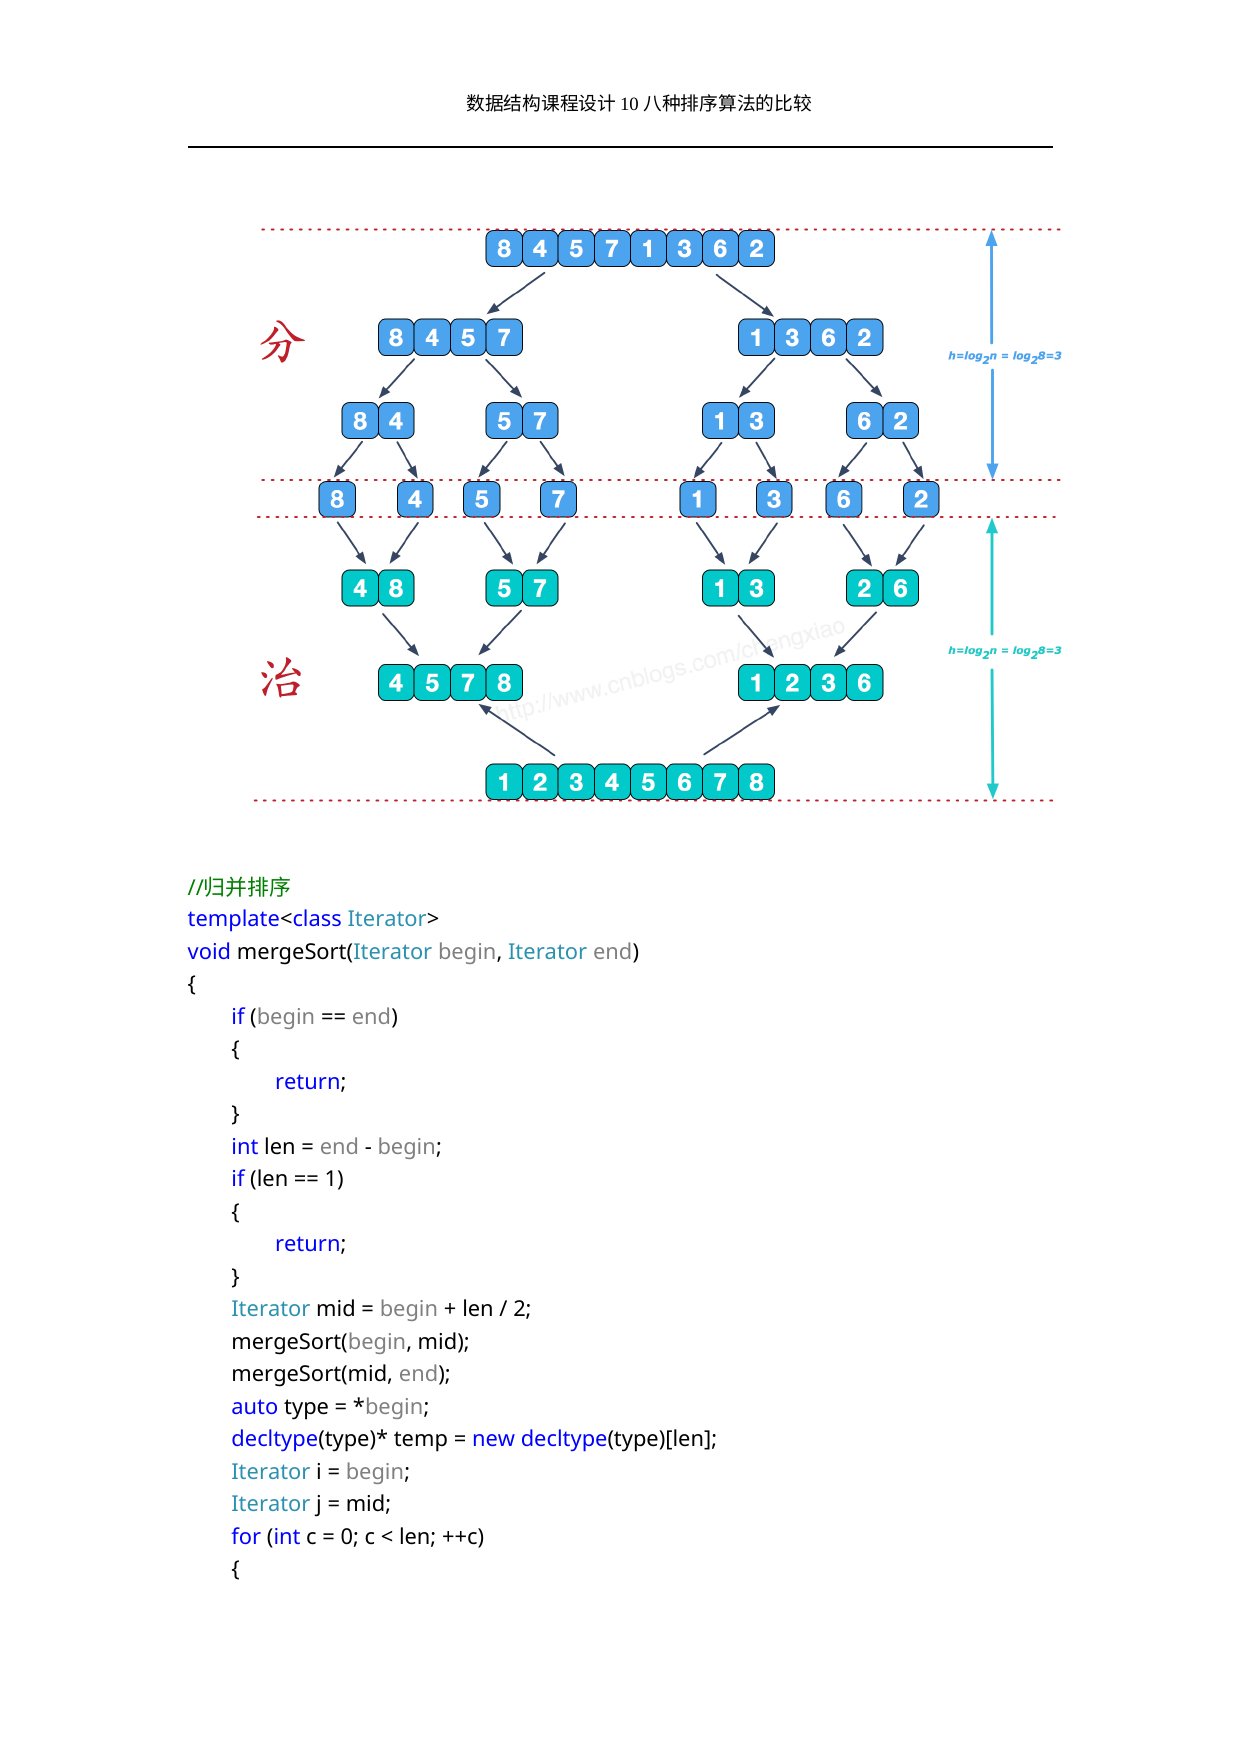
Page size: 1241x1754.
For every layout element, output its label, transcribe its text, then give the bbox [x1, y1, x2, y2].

picture [237, 199, 1103, 862]
text return; [187, 1227, 1053, 1259]
text if (len == 1) [187, 1162, 1053, 1194]
text auto type = *begin; [187, 1389, 1053, 1422]
text Iterator j = mid; [187, 1487, 1053, 1519]
text { [187, 967, 1053, 999]
text decltype(type)* temp = new decltype(type)[len]; [187, 1422, 1053, 1454]
text { [187, 1032, 1053, 1064]
text int len = end - begin; [187, 1129, 1053, 1162]
text return; [187, 1064, 1053, 1097]
text template<class Iterator> [187, 902, 1053, 934]
text { [187, 1194, 1053, 1227]
text { [187, 1552, 1053, 1584]
text mergeSort(begin, mid); [187, 1324, 1053, 1357]
text Iterator mid = begin + len / 2; [187, 1292, 1053, 1324]
text for (int c = 0; c < len; ++c) [187, 1519, 1053, 1552]
text Iterator i = begin; [187, 1454, 1053, 1487]
text } [187, 1259, 1053, 1292]
text mergeSort(mid, end); [187, 1357, 1053, 1389]
text } [187, 1097, 1053, 1129]
text void mergeSort(Iterator begin, Iterator end) [187, 934, 1053, 967]
text if (begin == end) [187, 999, 1053, 1032]
text //归并排序 [187, 869, 1053, 902]
